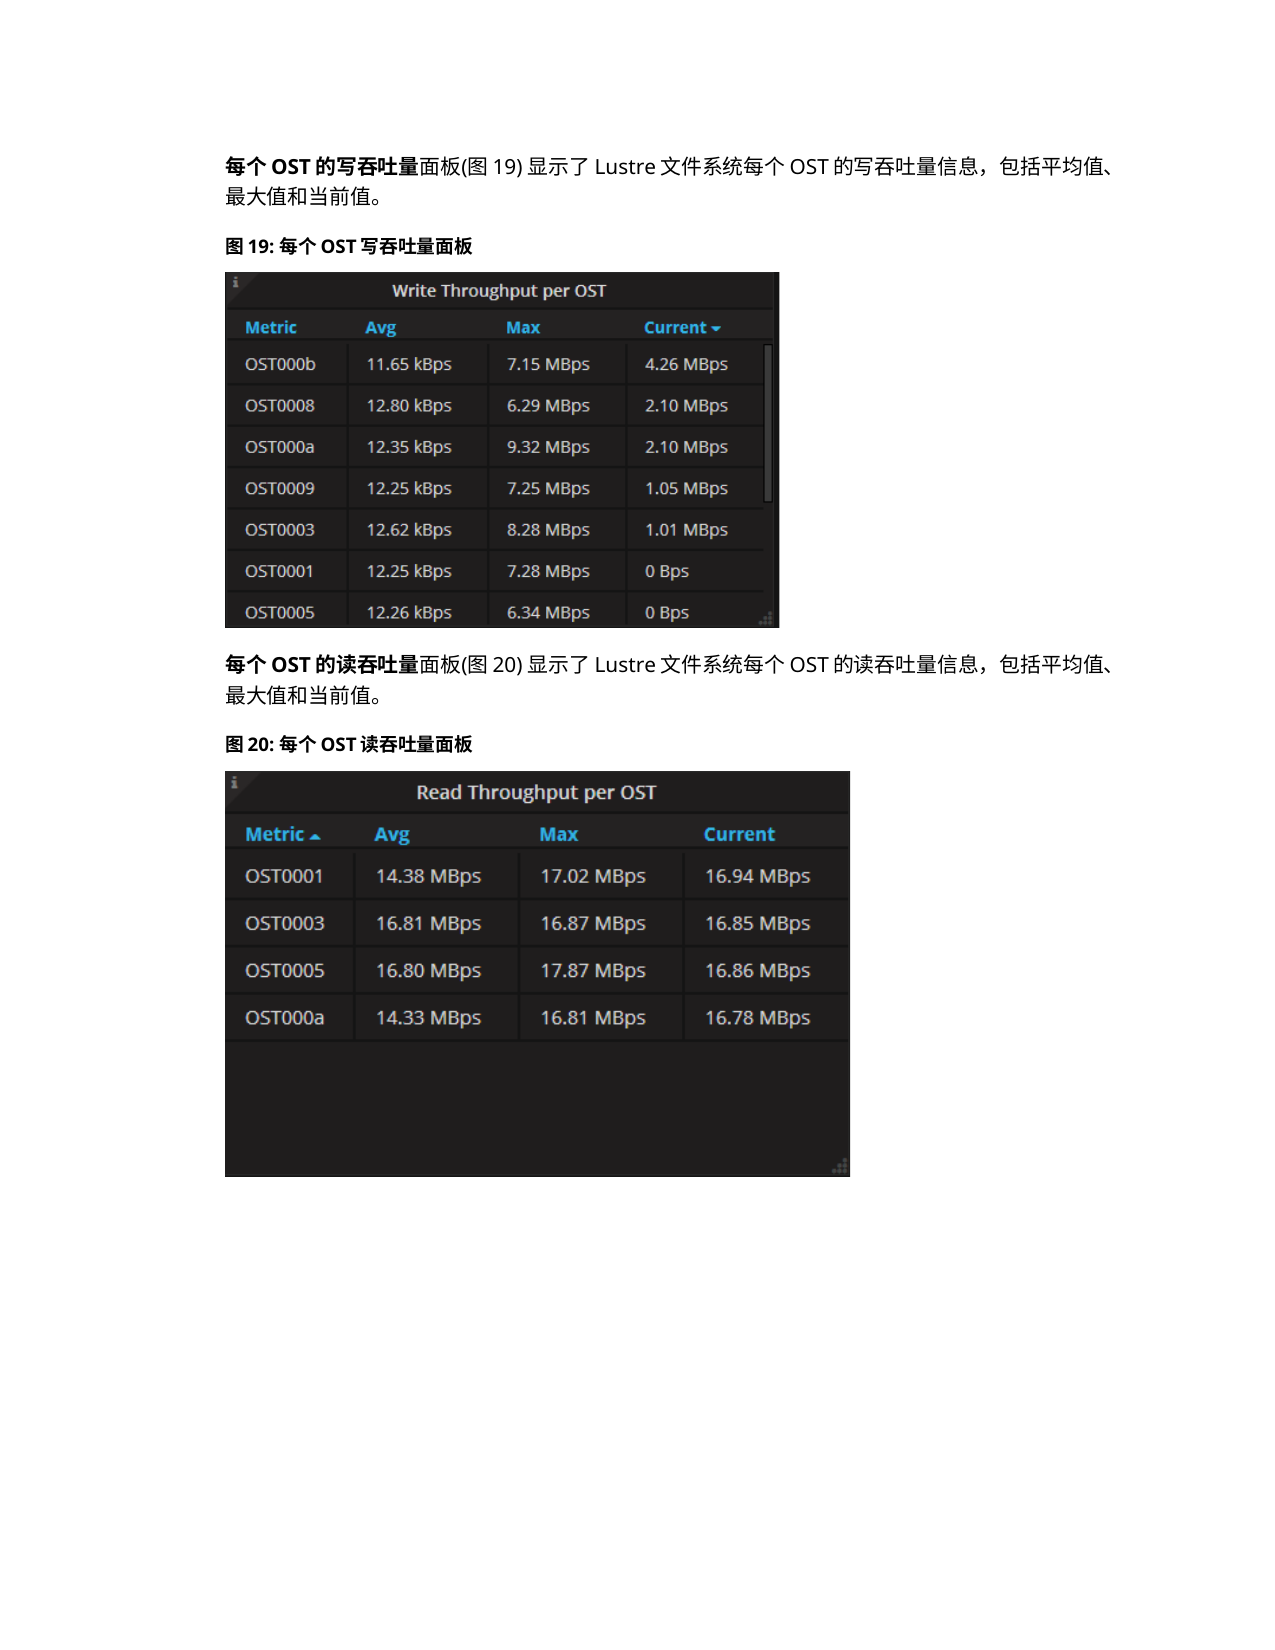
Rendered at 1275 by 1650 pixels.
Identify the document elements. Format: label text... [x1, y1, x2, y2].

text 图20: 每个OST读吞吐量面板 [225, 730, 1125, 757]
text 每个OST的读吞吐量面板(图20) 显示了Lustre文件系统每个OST的读吞吐量信息，包括平均值、最大值和当前值。 [225, 648, 1125, 709]
picture [225, 771, 851, 1177]
text 图19: 每个OST写吞吐量面板 [225, 231, 1125, 258]
picture [225, 272, 780, 628]
text 每个OST的写吞吐量面板(图19) 显示了Lustre文件系统每个OST的写吞吐量信息，包括平均值、最大值和当前值。 [225, 150, 1125, 211]
